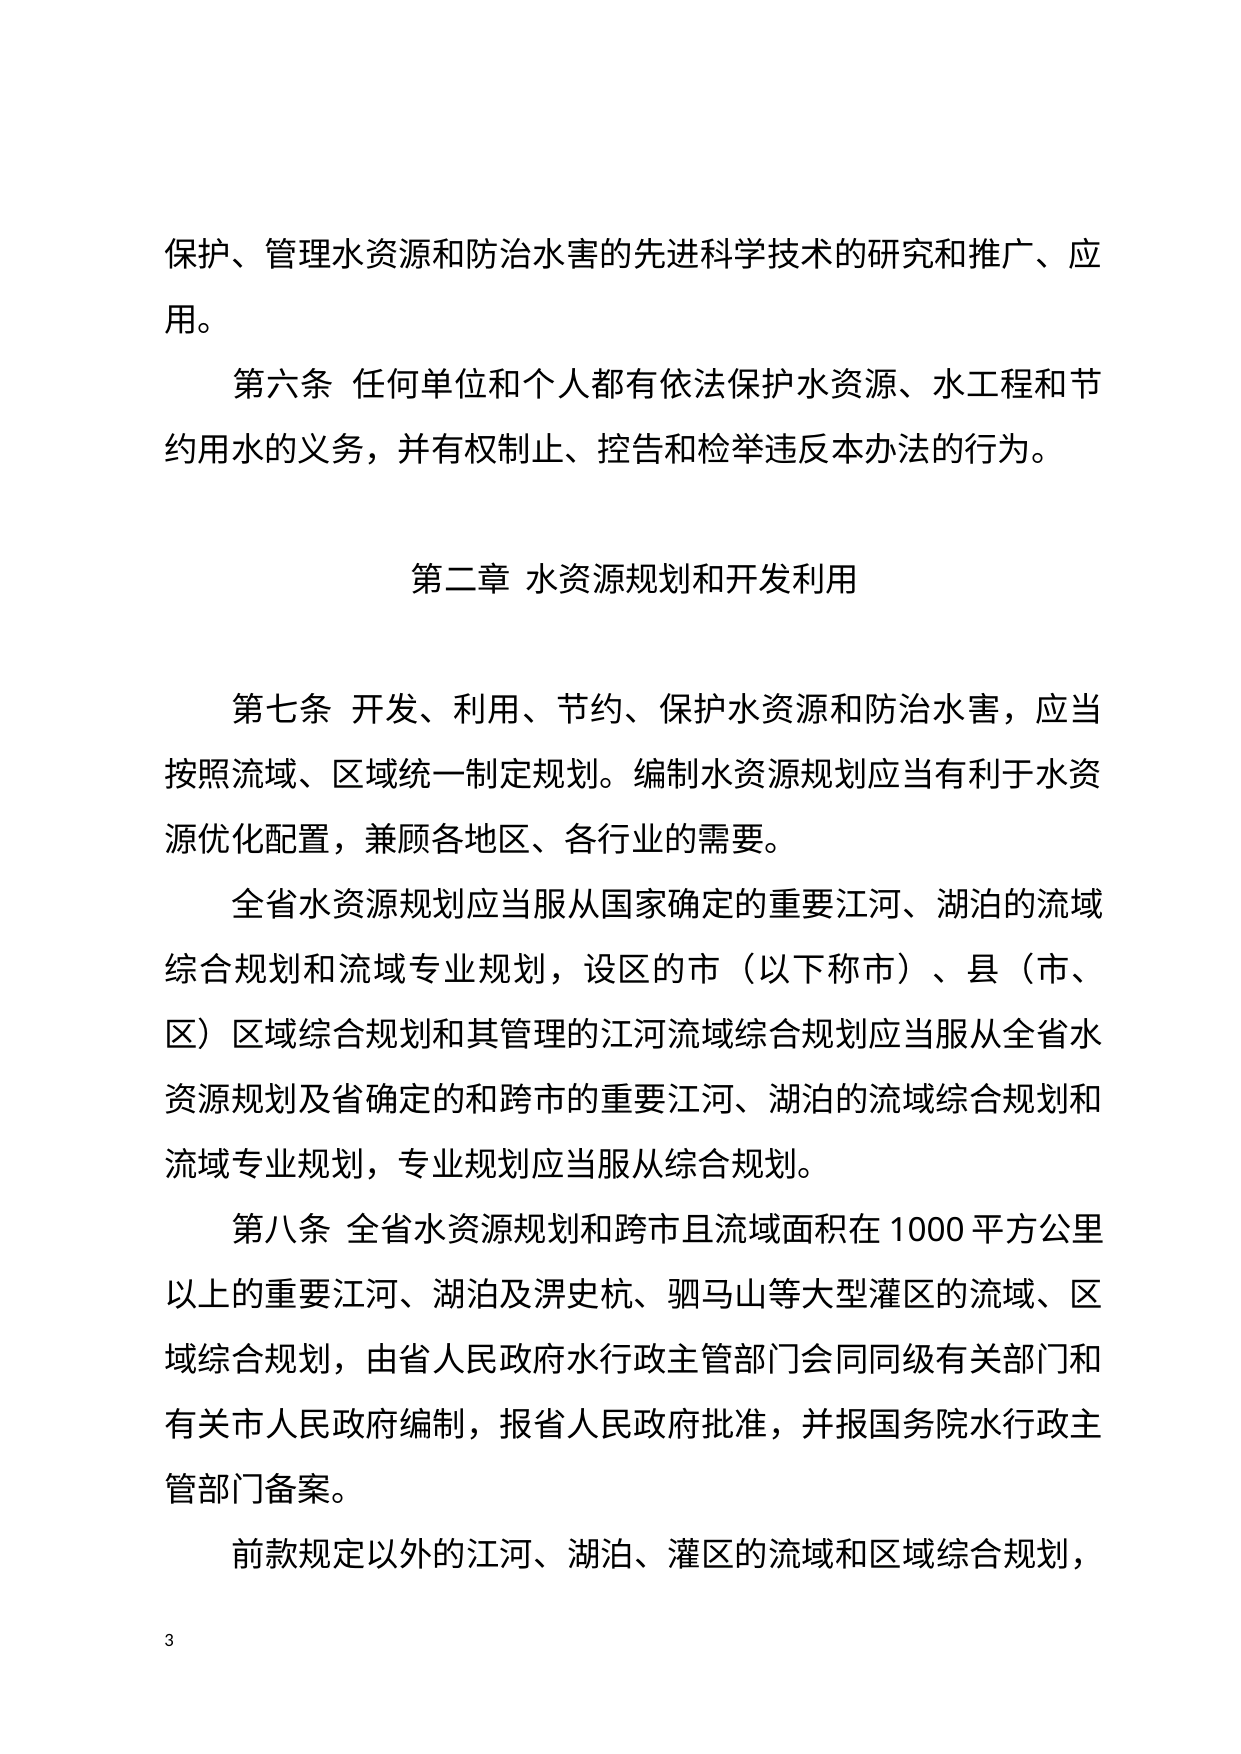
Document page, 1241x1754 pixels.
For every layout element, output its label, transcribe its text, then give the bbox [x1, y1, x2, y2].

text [164, 674, 1105, 1584]
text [164, 219, 1105, 479]
text 第二章 水资源规划和开发利用 [164, 544, 1105, 609]
